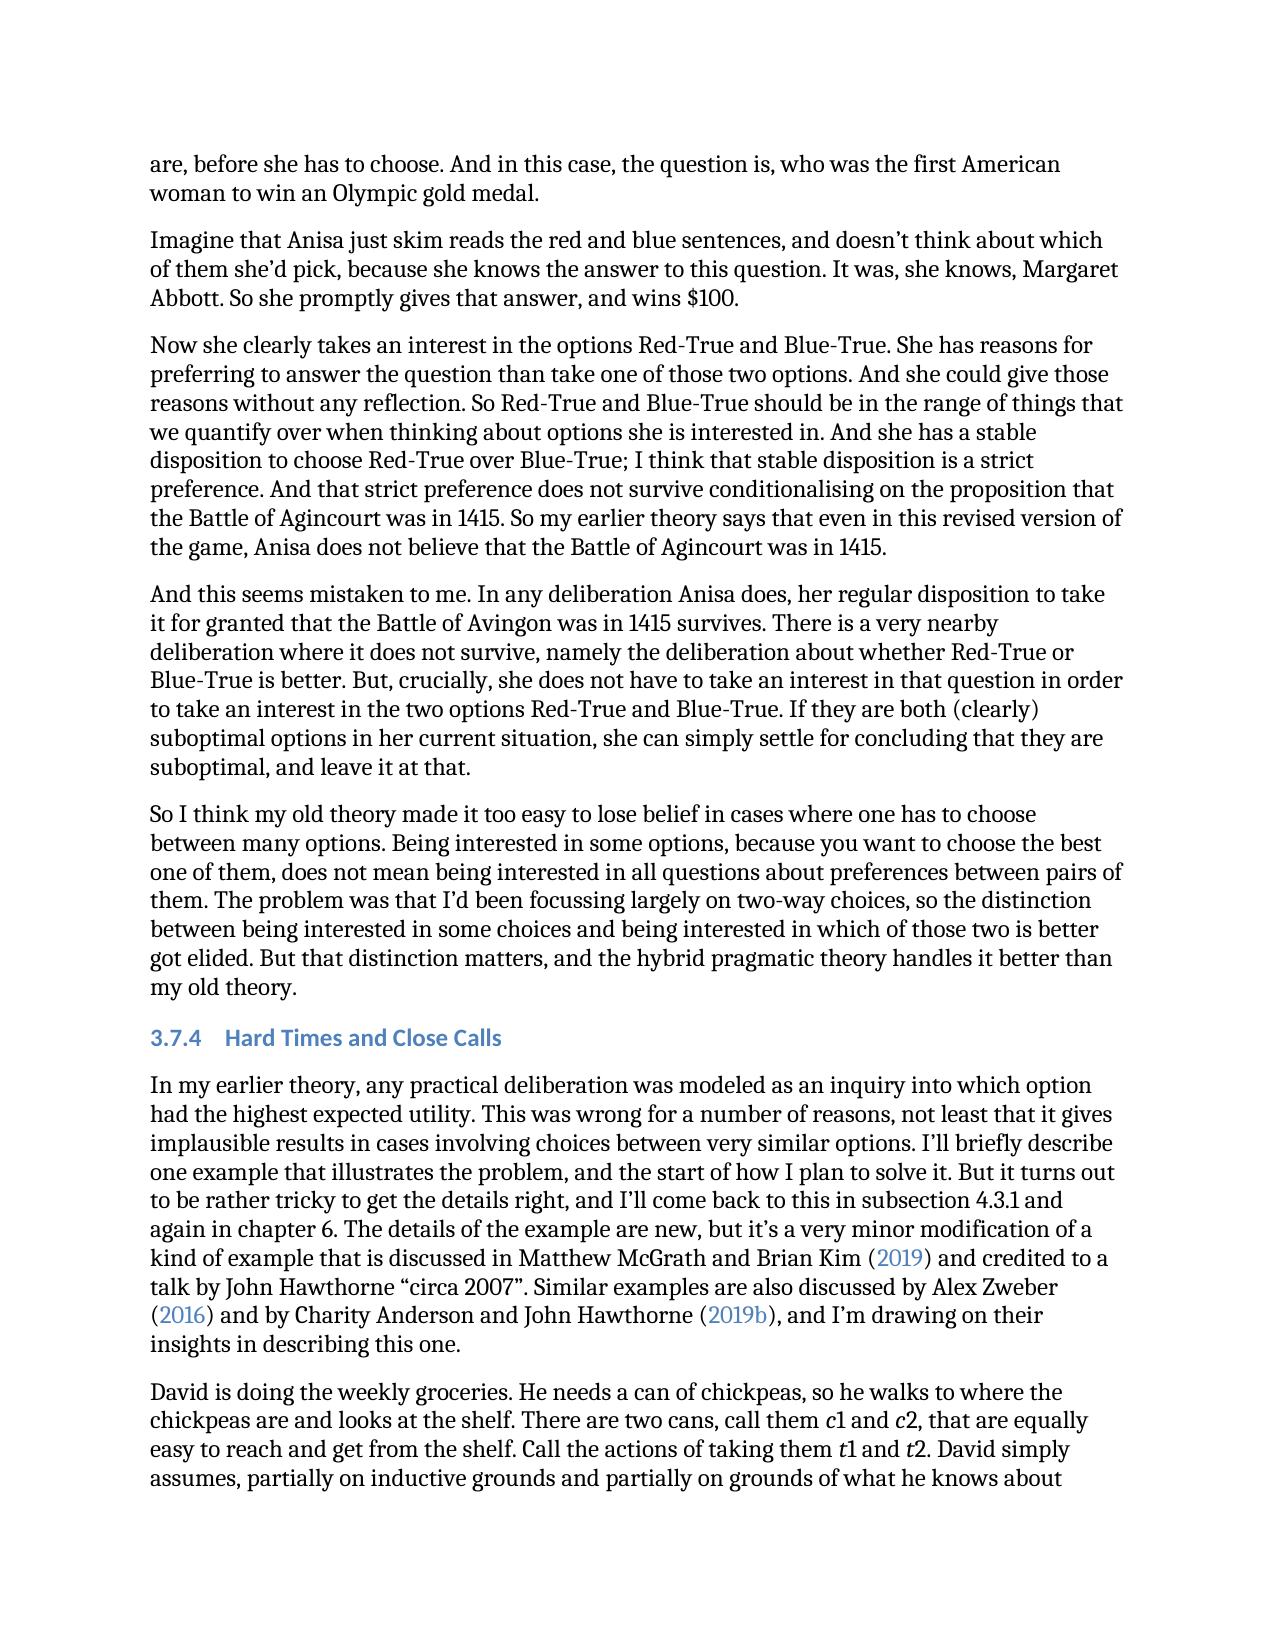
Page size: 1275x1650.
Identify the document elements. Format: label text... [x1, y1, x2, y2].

text In my earlier theory, any practical deliberation was modeled as an inquiry into which option had the highest expected utility. This was wrong for a number of reasons, not least that it gives implausible results in cases involving choices between very similar options. I’ll briefly describe one example that illustrates the problem, and the start of how I plan to solve it. But it turns out to be rather tricky to get the details right, and I’ll come back to this in subsection 4.3.1 and again in chapter 6. The details of the example are new, but it’s a very minor modification of a kind of example that is discussed in Matthew McGrath and Brian Kim (2019) and credited to a talk by John Hawthorne “circa 2007”. Similar examples are also discussed by Alex Zweber (2016) and by Charity Anderson and John Hawthorne (2019b), and I’m drawing on their insights in describing this one. [150, 1071, 1125, 1359]
text And this seems mistaken to me. In any deliberation Anisa does, her regular disposition to take it for granted that the Battle of Avingon was in 1415 survives. There is a very nearby deliberation where it does not survive, namely the deliberation about whether Red-True or Blue-True is better. But, crucially, she does not have to take an interest in that question in order to take an interest in the two options Red-True and Blue-True. If they are both (clearly) suboptimal options in her current situation, she can simply settle for concluding that they are suboptimal, and leave it at that. [150, 580, 1125, 781]
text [150, 1378, 1125, 1493]
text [150, 150, 1125, 207]
text Imagine that Anisa just skim reads the red and blue sentences, and doesn’t think about which of them she’d pick, because she knows the answer to this question. It was, she knows, Margaret Abbott. So she promptly gives that answer, and wins $100. [150, 226, 1125, 312]
subtitle 3.7.4 Hard Times and Close Calls [150, 1022, 1125, 1053]
text So I think my old theory made it too easy to lose belief in cases where one has to choose between many options. Being interested in some options, because you want to choose the best one of them, does not mean being interested in all questions about preferences between pairs of them. The problem was that I’d been focussing largely on two-way choices, so the distinction between being interested in some choices and being interested in which of those two is better got elided. But that distinction matters, and the hybrid pragmatic theory handles it better than my old theory. [150, 800, 1125, 1001]
text Now she clearly takes an interest in the options Red-True and Blue-True. She has reasons for preferring to answer the question than take one of those two options. And she could give those reasons without any reflection. So Red-True and Blue-True should be in the range of things that we quantify over when thinking about options she is interested in. And she has a stable disposition to choose Red-True over Blue-True; I think that stable disposition is a strict preference. And that strict preference does not survive conditionalising on the proposition that the Battle of Agincourt was in 1415. So my earlier theory says that even in this revised version of the game, Anisa does not believe that the Battle of Agincourt was in 1415. [150, 331, 1125, 561]
